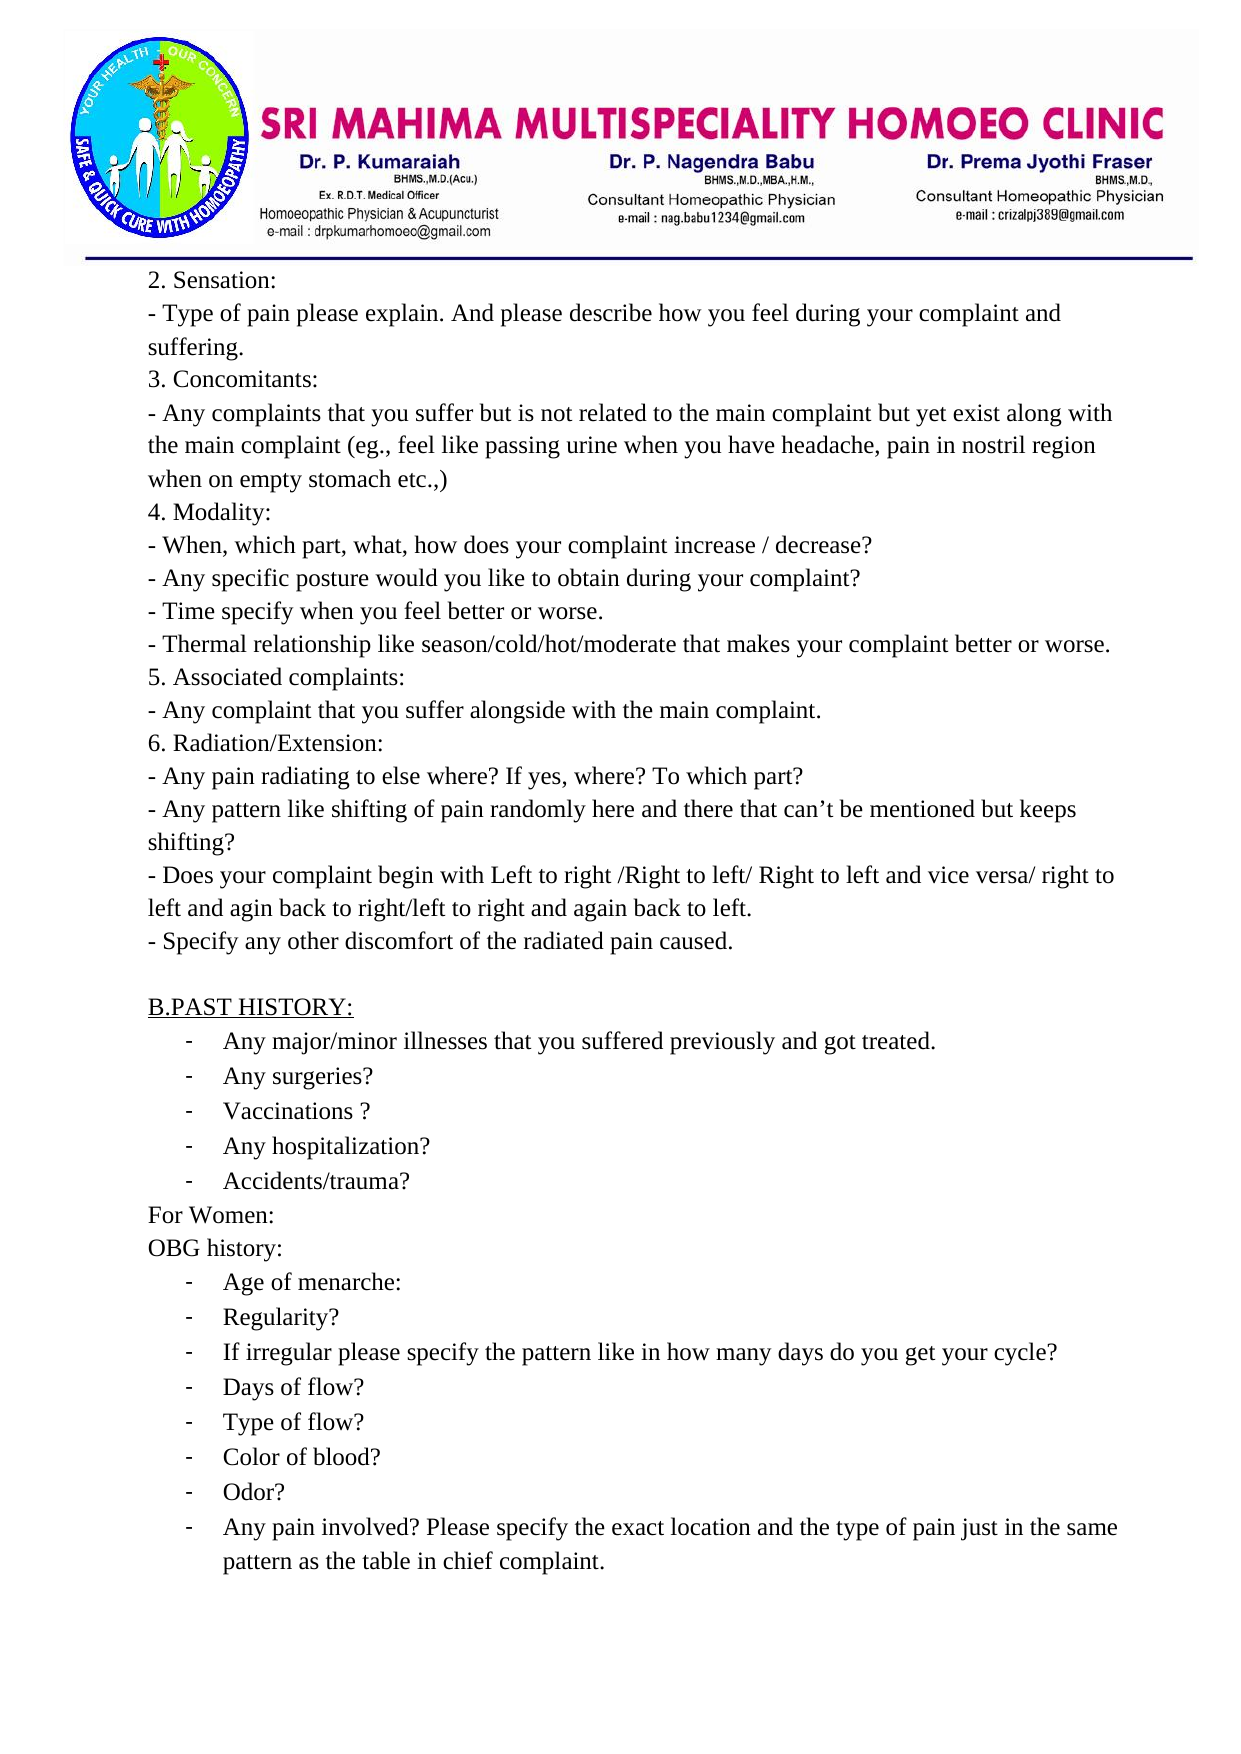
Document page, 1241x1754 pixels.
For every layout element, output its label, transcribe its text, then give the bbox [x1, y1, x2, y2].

list Any major/minor illnesses that you suffered previously and got treated. [185, 1025, 1122, 1056]
list Vaccinations ? [185, 1095, 1122, 1126]
text - Any specific posture would you like to obtain during your complaint? [148, 563, 1122, 591]
text 3. Concomitants: [148, 364, 1122, 393]
list Any surgeries? [185, 1060, 1122, 1091]
text 6. Radiation/Extension: [148, 728, 1122, 757]
text - Thermal relationship like season/cold/hot/moderate that makes your complaint better or worse. [148, 629, 1122, 657]
list Accidents/trauma? [185, 1165, 1122, 1196]
text - Any pattern like shifting of pain randomly here and there that can’t be mentioned but keeps shifting? [148, 794, 1122, 856]
list If irregular please specify the pattern like in how many days do you get your cycle? [185, 1336, 1122, 1367]
text OBG history: [148, 1233, 1122, 1262]
text - When, which part, what, how does your complaint increase / decrease? [148, 530, 1122, 558]
text For Women: [148, 1200, 1122, 1229]
text - Does your complaint begin with Left to right /Right to left/ Right to left and vice versa/ right to left and agin back to right/left to right and again back to left. [148, 860, 1122, 922]
list Days of flow? [185, 1371, 1122, 1402]
list Type of flow? [185, 1406, 1122, 1437]
text B.PAST HISTORY: [148, 992, 1122, 1021]
list Color of blood? [185, 1441, 1122, 1472]
text - Specify any other discomfort of the radiated pain caused. [148, 926, 1122, 955]
text 2. Sensation: [148, 266, 1122, 294]
text - Any complaints that you suffer but is not related to the main complaint but yet exist along with the main complaint (eg., feel like passing urine when you have headache, pain in nostril region when on empty stomach etc.,) [148, 398, 1122, 492]
text - Type of pain please explain. And please describe how you feel during your complaint and suffering. [148, 298, 1122, 360]
list Regularity? [185, 1301, 1122, 1332]
text - Any complaint that you suffer alongside with the main complaint. [148, 695, 1122, 723]
text - Time specify when you feel better or worse. [148, 596, 1122, 624]
list Odor? [185, 1476, 1122, 1507]
list Any pain involved? Please specify the exact location and the type of pain just in the same pattern as the table in chief complaint. [185, 1511, 1122, 1574]
picture [63, 29, 1200, 266]
text 4. Modality: [148, 497, 1122, 525]
text 5. Associated complaints: [148, 662, 1122, 691]
list Age of menarche: [185, 1266, 1122, 1297]
list Any hospitalization? [185, 1130, 1122, 1161]
text - Any pain radiating to else where? If yes, where? To which part? [148, 761, 1122, 789]
